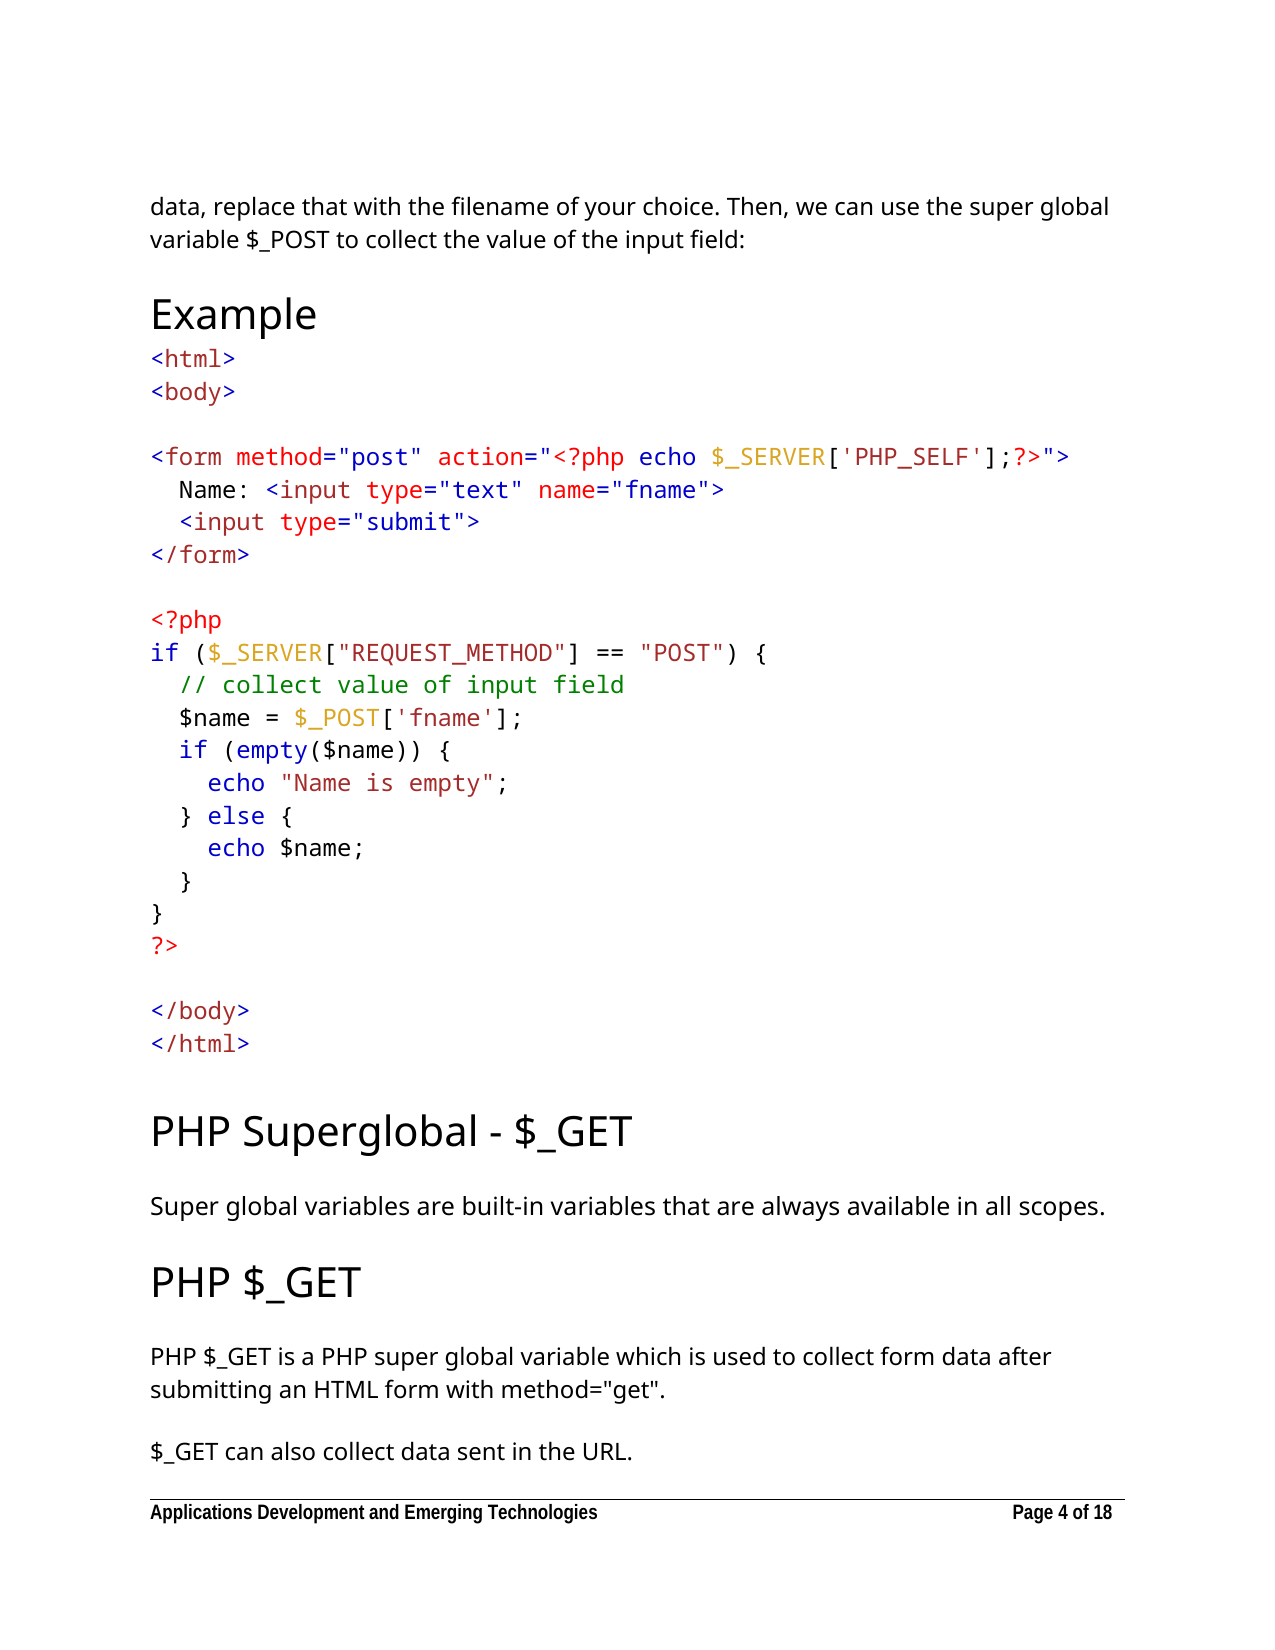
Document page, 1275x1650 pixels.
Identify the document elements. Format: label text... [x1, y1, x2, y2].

text <html> <body> <form method="post" action="<?php echo $_SERVER['PHP_SELF'];?>"> Name: <input type="text" name="fname"> <input type="submit"> </form> <?php if ($_SERVER["REQUEST_METHOD"] == "POST") { // collect value of input field $name = $_POST['fname']; if (empty($name)) { echo "Name is empty"; } else { echo $name; } } ?> </body> </html> [150, 342, 1125, 1059]
text Super global variables are built-in variables that are always available in all scopes. [150, 1189, 1125, 1223]
text Example [150, 285, 1125, 342]
text PHP $_GET [150, 1253, 1125, 1310]
text $_GET can also collect data sent in the URL. [150, 1435, 1125, 1468]
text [150, 190, 1125, 255]
text PHP $_GET is a PHP super global variable which is used to collect form data after submitting an HTML form with method="get". [150, 1340, 1125, 1405]
text PHP Superglobal - $_GET [150, 1102, 1125, 1159]
